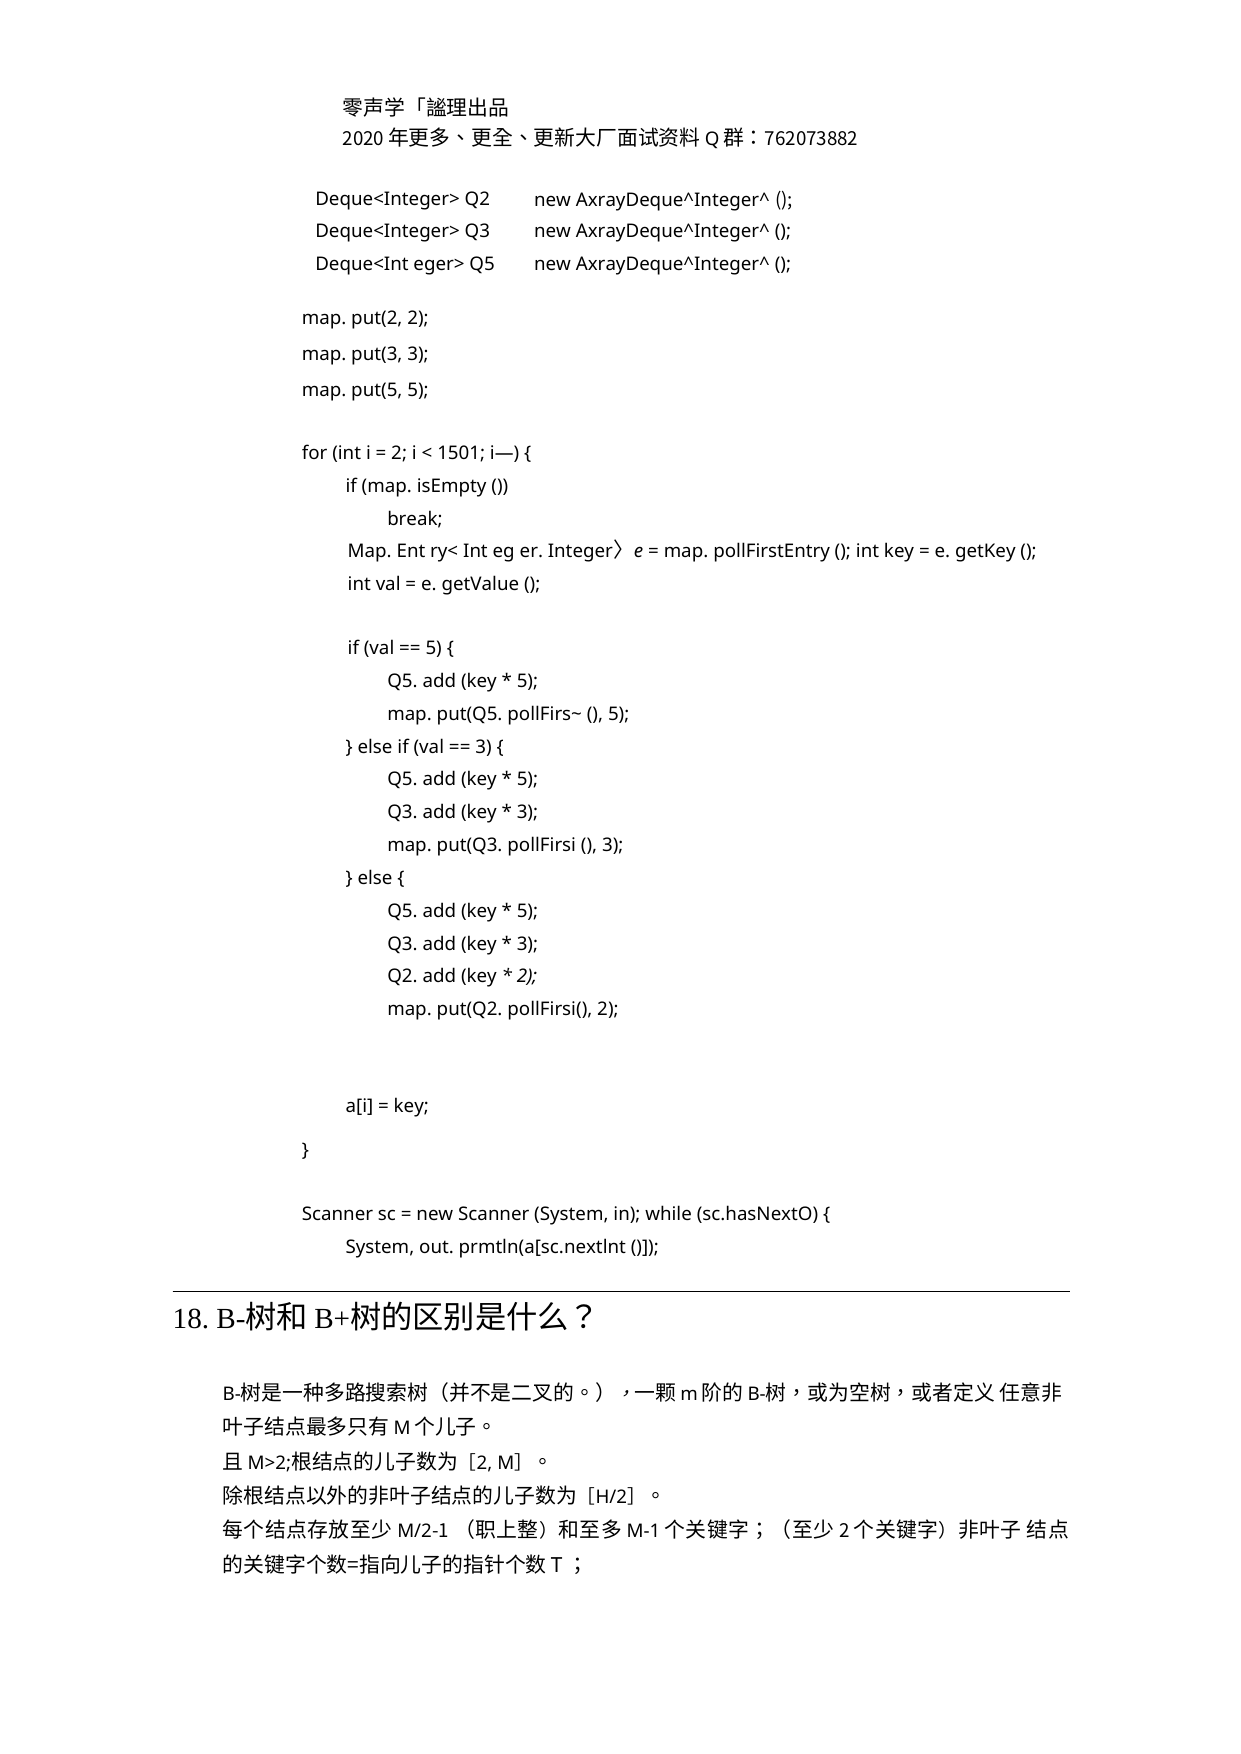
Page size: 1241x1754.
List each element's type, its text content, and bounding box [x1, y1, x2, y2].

text Q5. add (key * 5); [387, 891, 1070, 924]
text B-树是一种多路搜索树（并不是二叉的。），一颗m阶的B-树，或为空树，或者定义 任意非叶子结点最多只有M个儿子。 [222, 1372, 1070, 1441]
text System, out. prmtln(a[sc.nextlnt ()]); [345, 1227, 1070, 1259]
text Scanner sc = new Scanner (System, in); while (sc.hasNextO) { [302, 1194, 1070, 1227]
text Q2. add (key * 2); [387, 956, 1070, 989]
text 且M>2;根结点的儿子数为［2, M］。 [172, 1445, 1070, 1476]
subtitle 18. B-树和B+树的区别是什么？ [172, 1292, 1070, 1337]
text } [302, 1130, 1070, 1163]
text map. put(5, 5); [302, 376, 1070, 402]
text map. put(Q3. pollFirsi (), 3); [387, 825, 1070, 858]
text for (int i = 2; i < 1501; i—) { [302, 433, 1070, 466]
text } else { [345, 858, 1070, 891]
text 除根结点以外的非叶子结点的儿子数为［H/2］。 [172, 1476, 1070, 1510]
text map. put(Q5. pollFirs~ (), 5); [387, 694, 1070, 727]
text if (map. isEmpty ()) [345, 466, 1070, 499]
text Q3. add (key * 3); [387, 792, 1070, 825]
text map. put(Q2. pollFirsi(), 2); [387, 989, 1070, 1022]
text Map. Ent ry< Int eg er. Integer〉e = map. pollFirstEntry (); int key = e. getKey (); [345, 531, 1070, 564]
text if (val == 5) { [345, 628, 1070, 661]
text Q3. add (key * 3); [387, 924, 1070, 956]
text 每个结点存放至少M/2-1 （职上整）和至多M-1个关键字；（至少2个关键字）非叶子 结点的关键字个数=指向儿子的指针个数T ； [222, 1510, 1070, 1579]
text map. put(3, 3); [302, 340, 1070, 366]
text int val = e. getValue (); [345, 564, 1070, 597]
text break; [387, 499, 1070, 531]
text map. put(2, 2); [302, 304, 1070, 330]
text a[i] = key; [345, 1087, 1070, 1119]
text } else if (val == 3) { [345, 727, 1070, 759]
text Q5. add (key * 5); [387, 661, 1070, 694]
text Q5. add (key * 5); [387, 759, 1070, 792]
